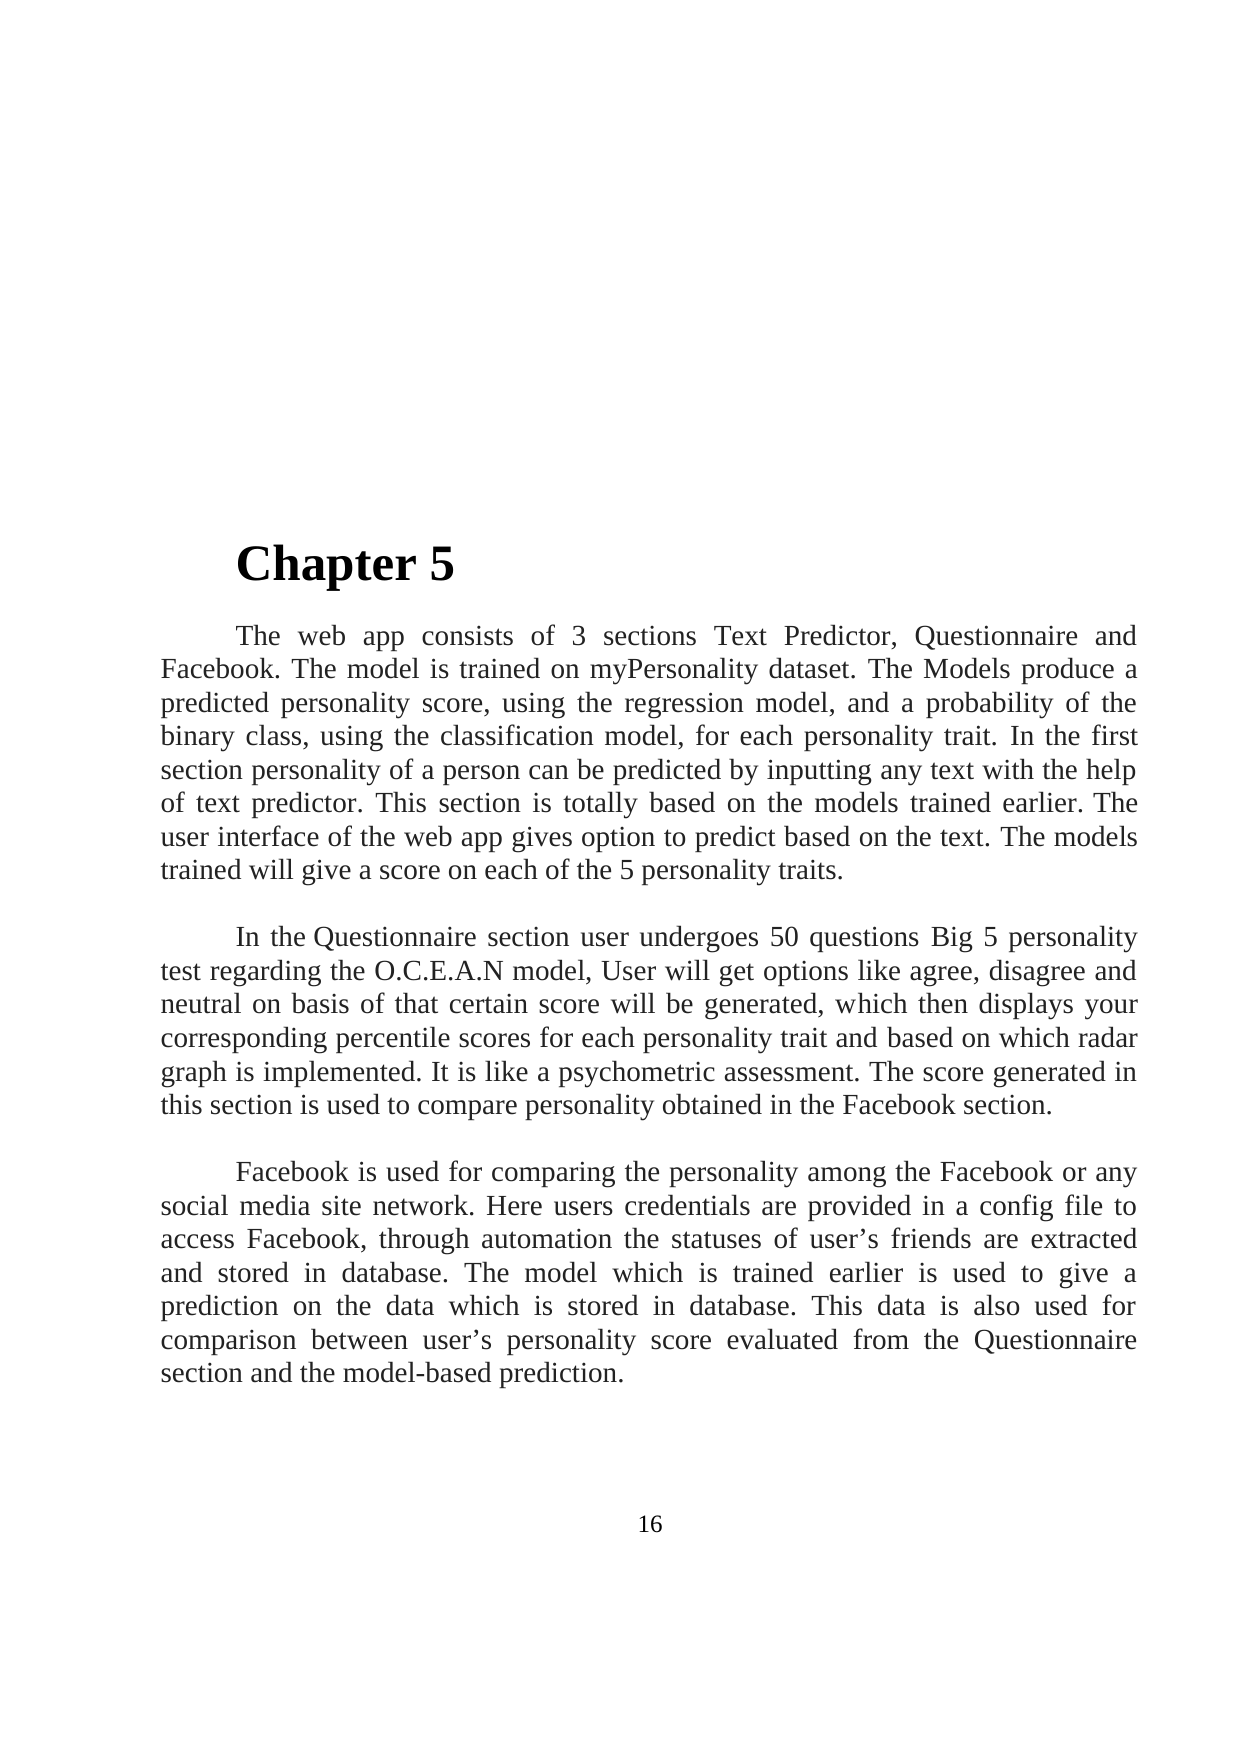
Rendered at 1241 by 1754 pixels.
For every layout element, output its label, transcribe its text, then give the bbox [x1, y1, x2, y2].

text Facebook is used for comparing the personality among the Facebook or any social media site network. Here users credentials are provided in a config file to access Facebook, through automation the statuses of user’s friends are extracted and stored in database. The model which is trained earlier is used to give a prediction on the data which is stored in database. This data is also used for comparison between user’s personality score evaluated from the Questionnaire section and the model-based prediction. [160, 1154, 1138, 1389]
text Chapter 5 [160, 532, 1138, 591]
text In the Questionnaire section user undergoes 50 questions Big 5 personality test regarding the O.C.E.A.N model, User will get options like agree, disagree and neutral on basis of that certain score will be generated, which then displays your corresponding percentile scores for each personality trait and based on which radar graph is implemented. It is like a psychometric assessment. The score generated in this section is used to compare personality obtained in the Facebook section. [160, 919, 1138, 1121]
text The web app consists of 3 sections Text Predictor, Questionnaire and Facebook. The model is trained on myPersonality dataset. The Models produce a predicted personality score, using the regression model, and a probability of the binary class, using the classification model, for each personality trait. In the first section personality of a person can be predicted by inputting any text with the help of text predictor. This section is totally based on the models trained earlier. The user interface of the web app gives option to predict based on the text. The models trained will give a score on each of the 5 personality traits. [160, 618, 1138, 886]
